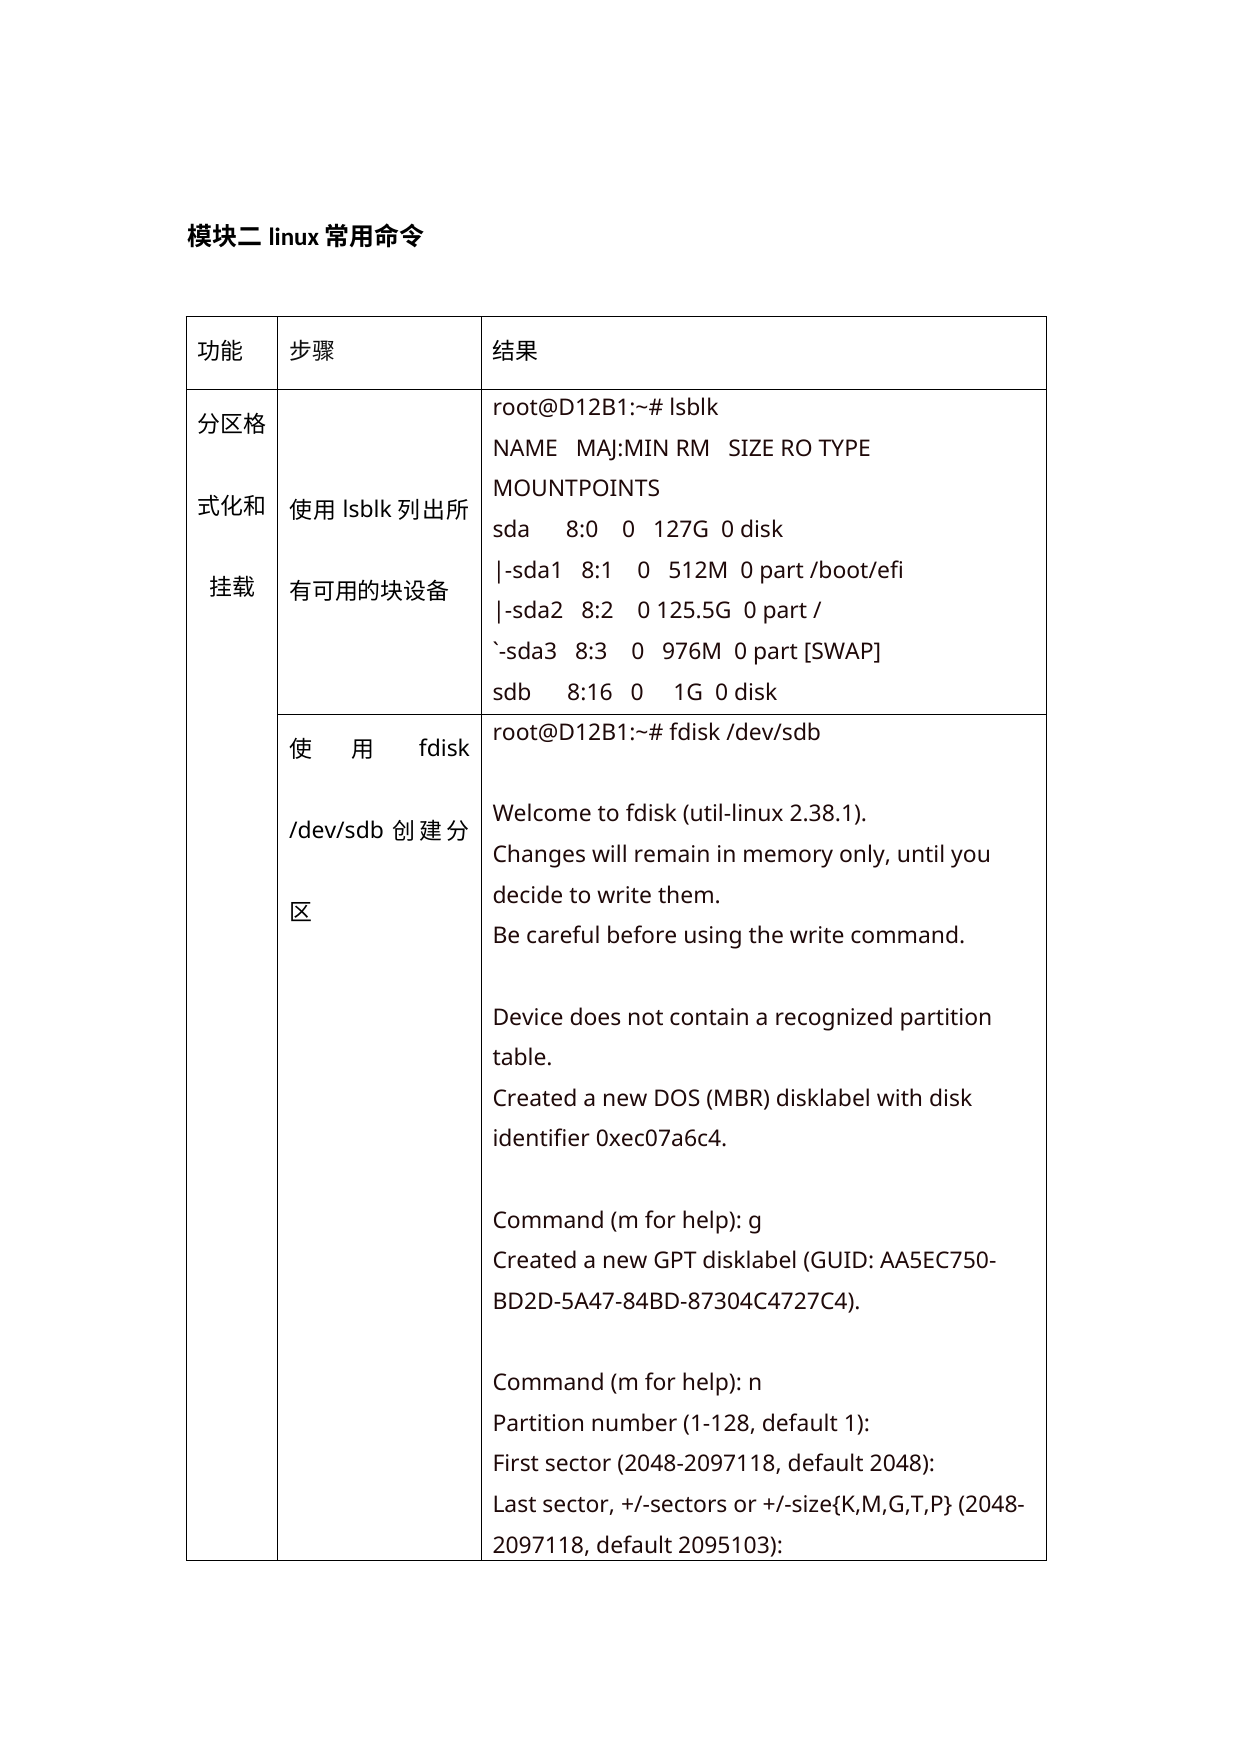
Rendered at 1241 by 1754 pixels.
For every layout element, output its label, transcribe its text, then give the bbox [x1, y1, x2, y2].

table_header 步骤 [278, 317, 481, 389]
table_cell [482, 715, 1046, 1560]
table_cell 使用lsblk列出所有可用的块设备 [278, 390, 481, 714]
table_cell 分区格式化和挂载 [187, 390, 277, 1560]
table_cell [278, 715, 481, 1560]
table_header 功能 [187, 317, 277, 389]
table_header 结果 [482, 317, 1046, 389]
text 模块二 linux常用命令 [187, 202, 1053, 267]
table_cell root@D12B1:~# lsblk NAME MAJ:MIN RM SIZE RO TYPE MOUNTPOINTS sda 8:0 0 127G 0 disk |-sda1 8:1 0 512M 0 part /boot/efi |-sda2 8:2 0 125.5G 0 part / `-sda3 8:3 0 976M 0 part [SWAP] sdb 8:16 0 1G 0 disk [482, 390, 1046, 714]
